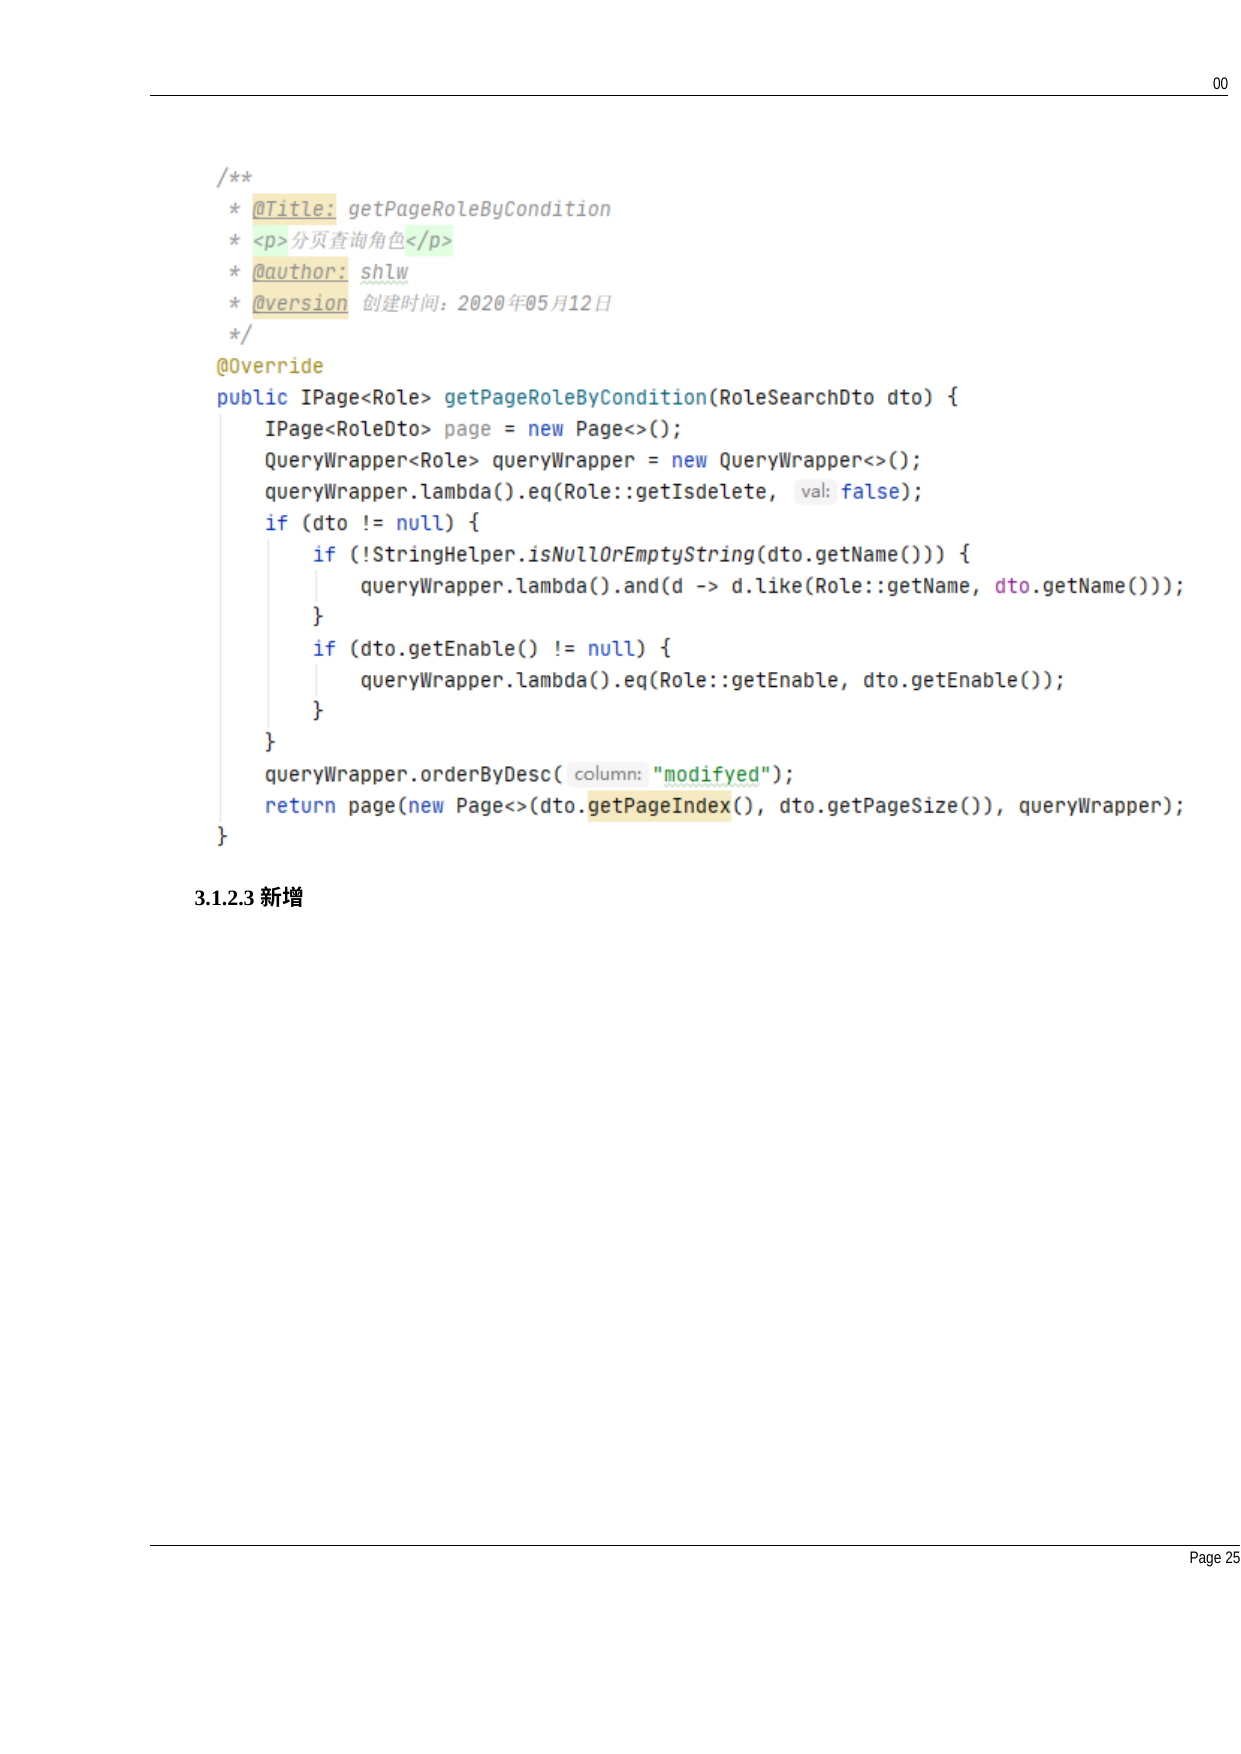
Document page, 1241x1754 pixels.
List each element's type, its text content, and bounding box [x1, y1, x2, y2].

picture [193, 150, 1241, 855]
subtitle 新增 [194, 880, 1240, 911]
